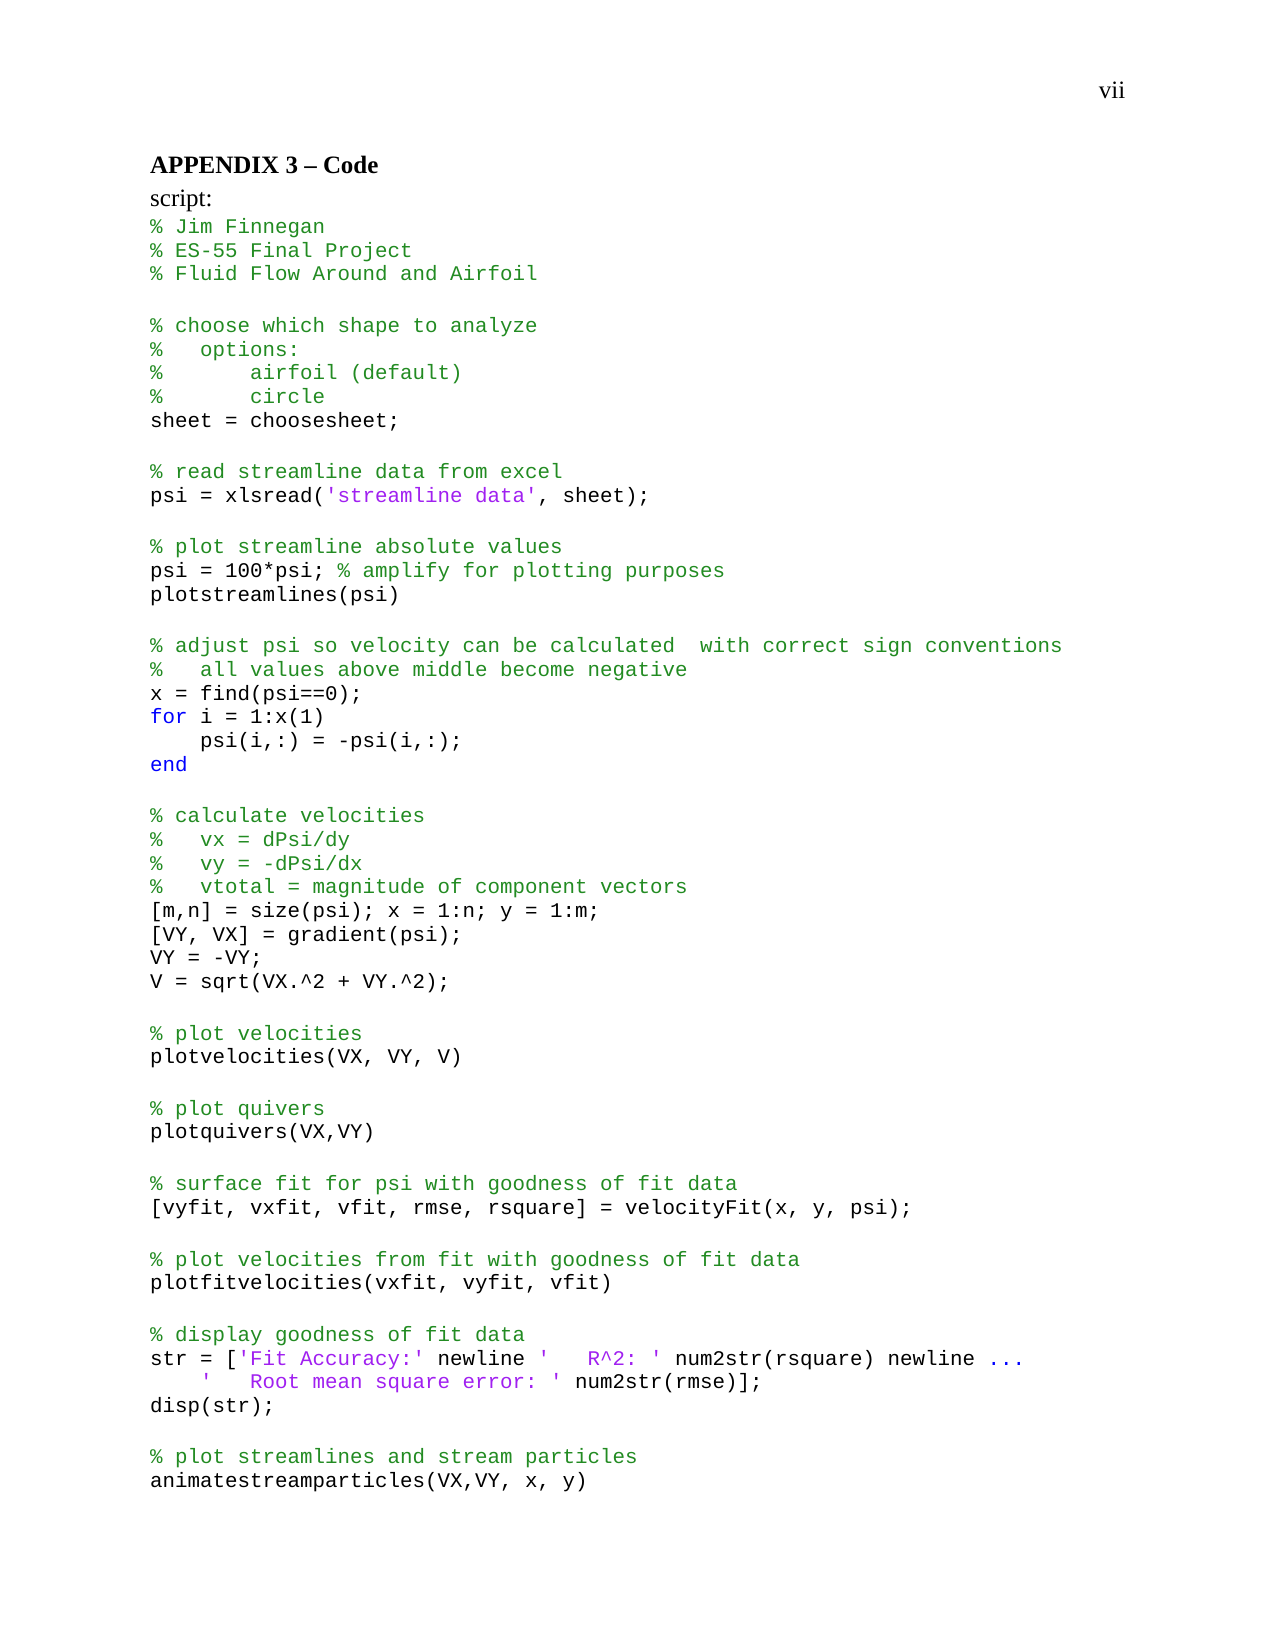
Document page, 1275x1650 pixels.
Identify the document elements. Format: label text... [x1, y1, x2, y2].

text % Jim Finnegan [150, 216, 1125, 240]
text % options: [150, 339, 1125, 362]
text % airfoil (default) [150, 362, 1125, 386]
text % vy = -dPsi/dx [150, 853, 1125, 876]
text psi = 100*psi; % amplify for plotting purposes [150, 560, 1125, 584]
text plotquivers(VX,VY) [150, 1122, 1125, 1145]
text [VY, VX] = gradient(psi); [150, 924, 1125, 947]
text disp(str); [150, 1395, 1125, 1418]
text % display goodness of fit data [150, 1324, 1125, 1347]
text % surface fit for psi with goodness of fit data [150, 1173, 1125, 1197]
text % vx = dPsi/dy [150, 829, 1125, 853]
text % plot streamline absolute values [150, 537, 1125, 560]
text animatestreamparticles(VX,VY, x, y) [150, 1470, 1125, 1494]
text % plot velocities [150, 1023, 1125, 1046]
text psi(i,:) = -psi(i,:); [150, 730, 1125, 754]
text end [150, 754, 1125, 777]
text [m,n] = size(psi); x = 1:n; y = 1:m; [150, 900, 1125, 924]
text ' Root mean square error: ' num2str(rmse)]; [150, 1371, 1125, 1395]
text plotvelocities(VX, VY, V) [150, 1046, 1125, 1070]
text plotfitvelocities(vxfit, vyfit, vfit) [150, 1272, 1125, 1296]
text plotstreamlines(psi) [150, 584, 1125, 607]
text for i = 1:x(1) [150, 706, 1125, 730]
text psi = xlsread('streamline data', sheet); [150, 485, 1125, 508]
text % vtotal = magnitude of component vectors [150, 876, 1125, 900]
text % plot velocities from fit with goodness of fit data [150, 1248, 1125, 1272]
text VY = -VY; [150, 947, 1125, 971]
text % choose which shape to analyze [150, 315, 1125, 339]
text V = sqrt(VX.^2 + VY.^2); [150, 971, 1125, 994]
text % plot streamlines and stream particles [150, 1446, 1125, 1470]
text % calculate velocities [150, 805, 1125, 829]
text str = ['Fit Accuracy:' newline ' R^2: ' num2str(rsquare) newline ... [150, 1347, 1125, 1371]
text sheet = choosesheet; [150, 409, 1125, 433]
text script: [150, 183, 1125, 212]
text [vyfit, vxfit, vfit, rmse, rsquare] = velocityFit(x, y, psi); [150, 1197, 1125, 1221]
text x = find(psi==0); [150, 683, 1125, 706]
text % adjust psi so velocity can be calculated with correct sign conventions [150, 636, 1125, 659]
text APPENDIX 3 – Code [150, 150, 1125, 179]
text % read streamline data from excel [150, 461, 1125, 485]
text % circle [150, 386, 1125, 409]
text % all values above middle become negative [150, 659, 1125, 683]
text % Fluid Flow Around and Airfoil [150, 263, 1125, 287]
text % ES-55 Final Project [150, 240, 1125, 263]
text % plot quivers [150, 1098, 1125, 1122]
